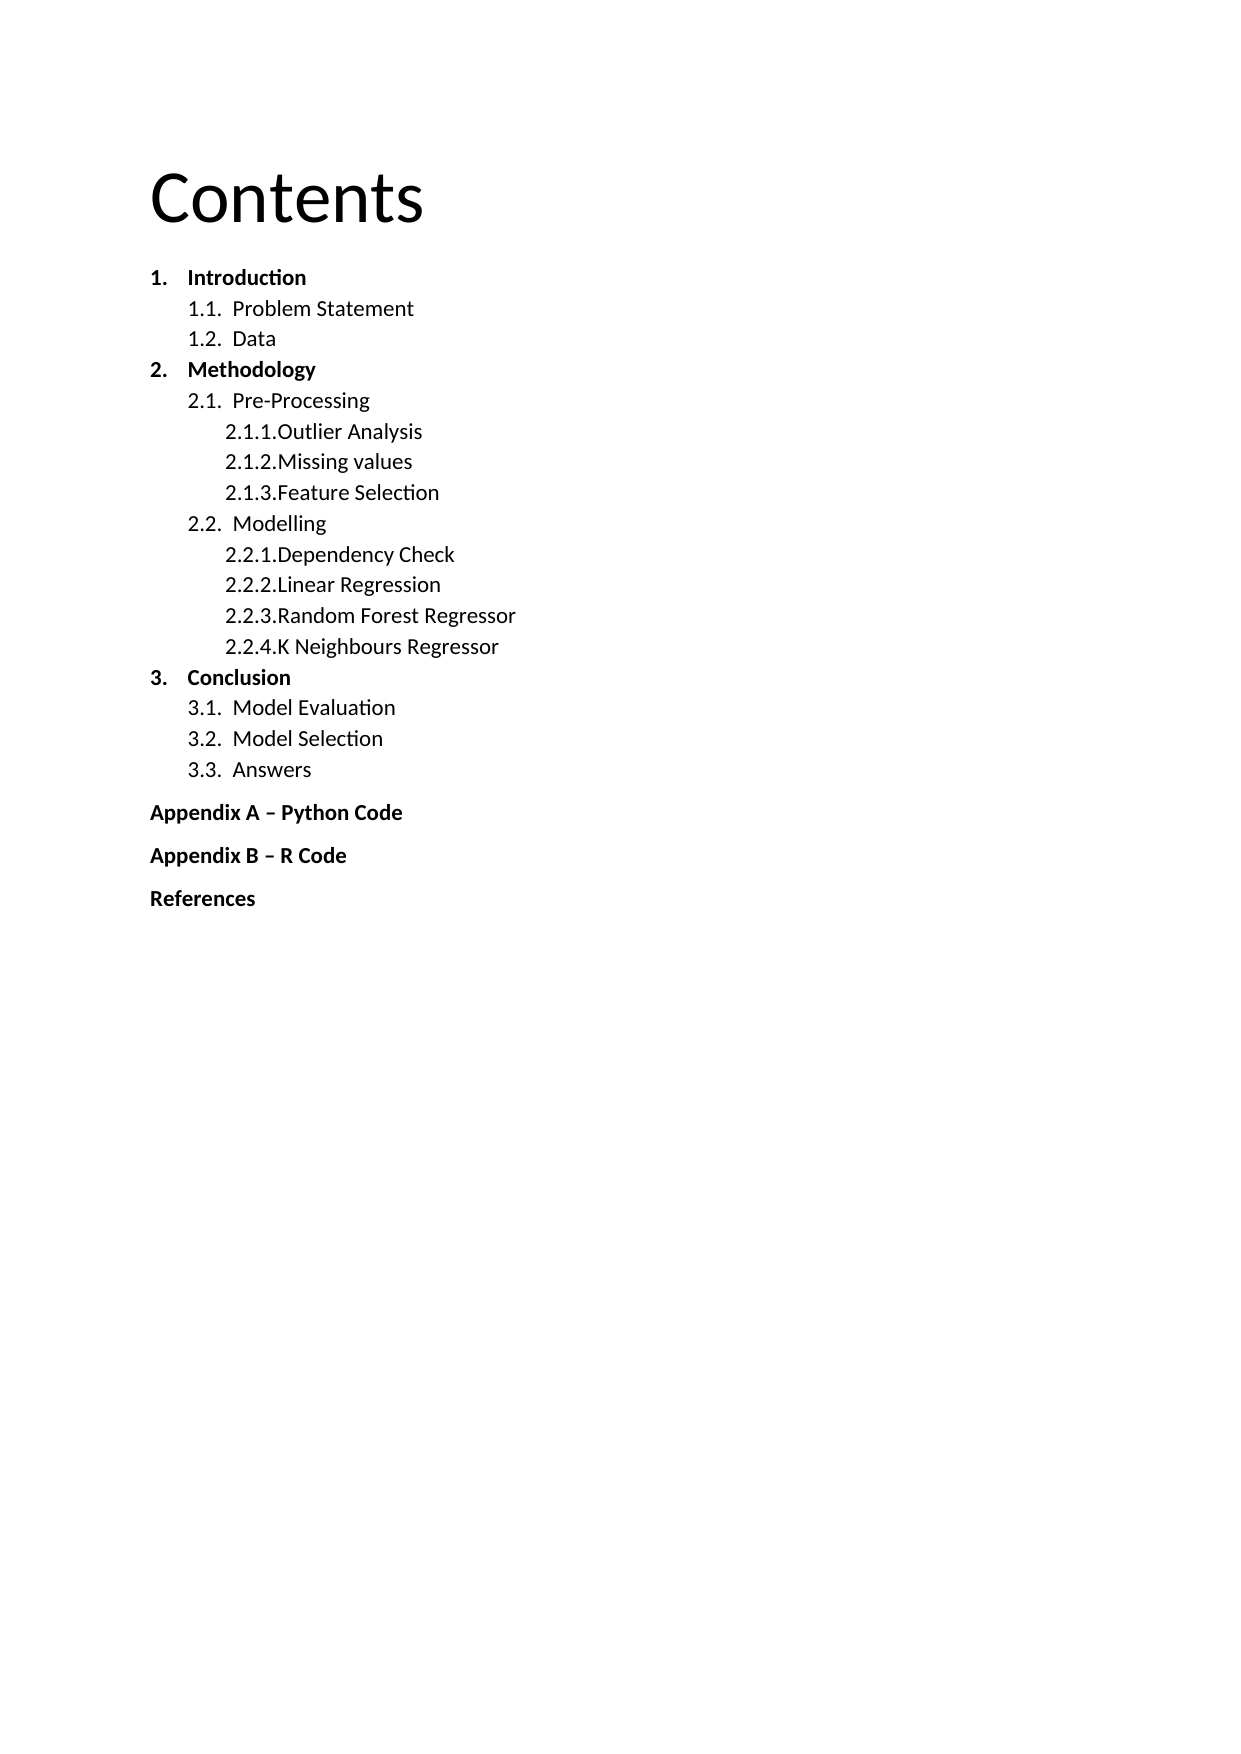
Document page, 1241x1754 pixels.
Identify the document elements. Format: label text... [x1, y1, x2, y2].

list Data [187, 324, 1090, 353]
list Answers [187, 755, 1090, 783]
list Model Selection [187, 724, 1090, 752]
list Missing values [225, 447, 1090, 476]
list Pre-Processing [187, 386, 1090, 414]
text Appendix B – R Code [150, 841, 1090, 869]
list Problem Statement [187, 294, 1090, 322]
text Contents [150, 150, 1090, 242]
text Appendix A – Python Code [150, 798, 1090, 826]
list Random Forest Regressor [225, 601, 1090, 629]
list K Neighbours Regressor [225, 632, 1090, 660]
list Methodology [150, 355, 1090, 383]
list Conclusion [150, 663, 1090, 691]
list Model Evaluation [187, 693, 1090, 721]
list Outlier Analysis [225, 417, 1090, 445]
list Modelling [187, 509, 1090, 537]
text References [150, 884, 1090, 912]
list Linear Regression [225, 570, 1090, 598]
list Introduction [150, 263, 1090, 291]
list Feature Selection [225, 478, 1090, 506]
list Dependency Check [225, 540, 1090, 568]
